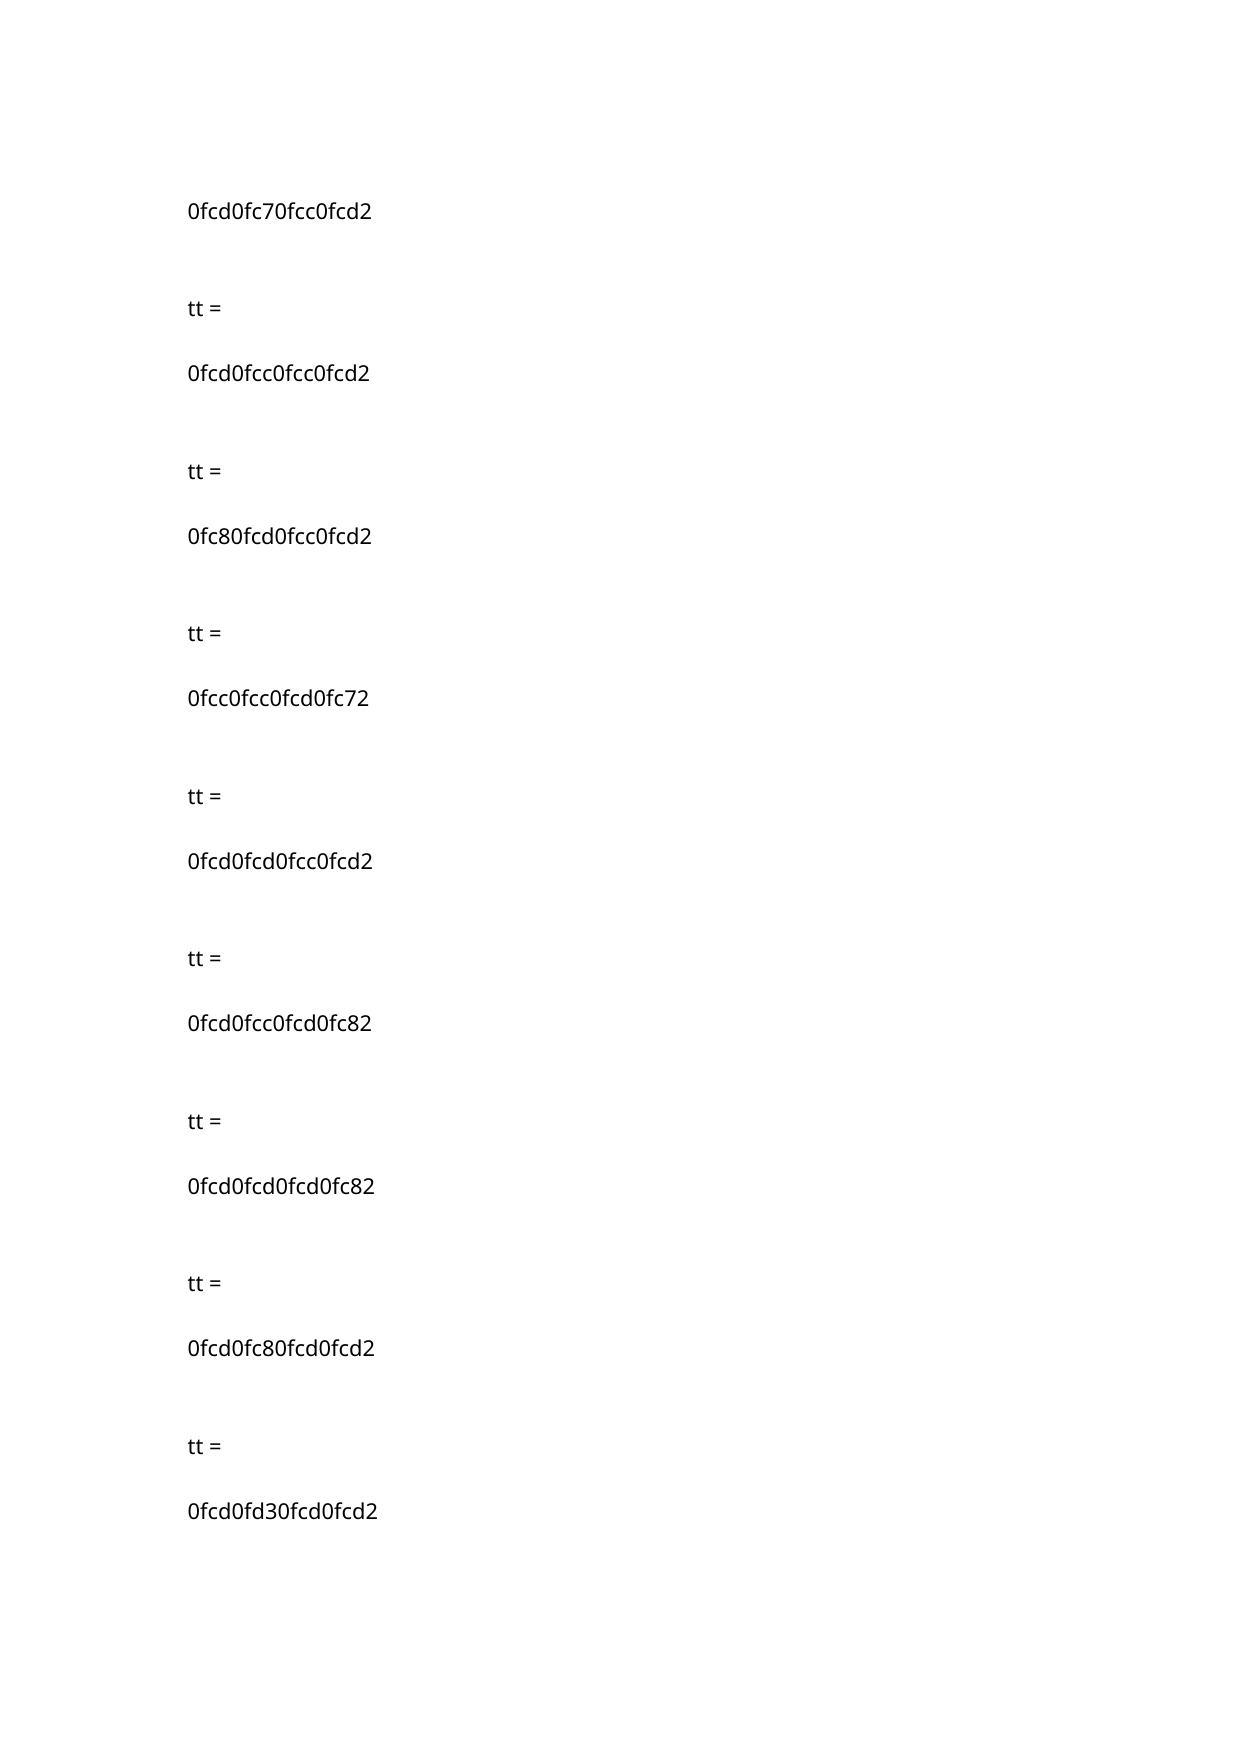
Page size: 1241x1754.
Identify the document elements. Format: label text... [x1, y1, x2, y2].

text tt = [187, 454, 1053, 487]
text tt = [187, 942, 1053, 974]
text 0fcd0fcd0fcc0fcd2 [187, 844, 1053, 877]
text tt = [187, 1267, 1053, 1299]
text 0fcd0fcd0fcd0fc82 [187, 1169, 1053, 1202]
text tt = [187, 292, 1053, 324]
text 0fcd0fc80fcd0fcd2 [187, 1332, 1053, 1364]
text 0fcd0fcc0fcc0fcd2 [187, 357, 1053, 389]
text 0fcd0fd30fcd0fcd2 [187, 1494, 1053, 1527]
text tt = [187, 1429, 1053, 1462]
text 0fcd0fc70fcc0fcd2 [187, 194, 1053, 227]
text tt = [187, 779, 1053, 812]
text 0fcc0fcc0fcd0fc72 [187, 682, 1053, 714]
text 0fc80fcd0fcc0fcd2 [187, 519, 1053, 552]
text 0fcd0fcc0fcd0fc82 [187, 1007, 1053, 1039]
text tt = [187, 1104, 1053, 1137]
text tt = [187, 617, 1053, 649]
